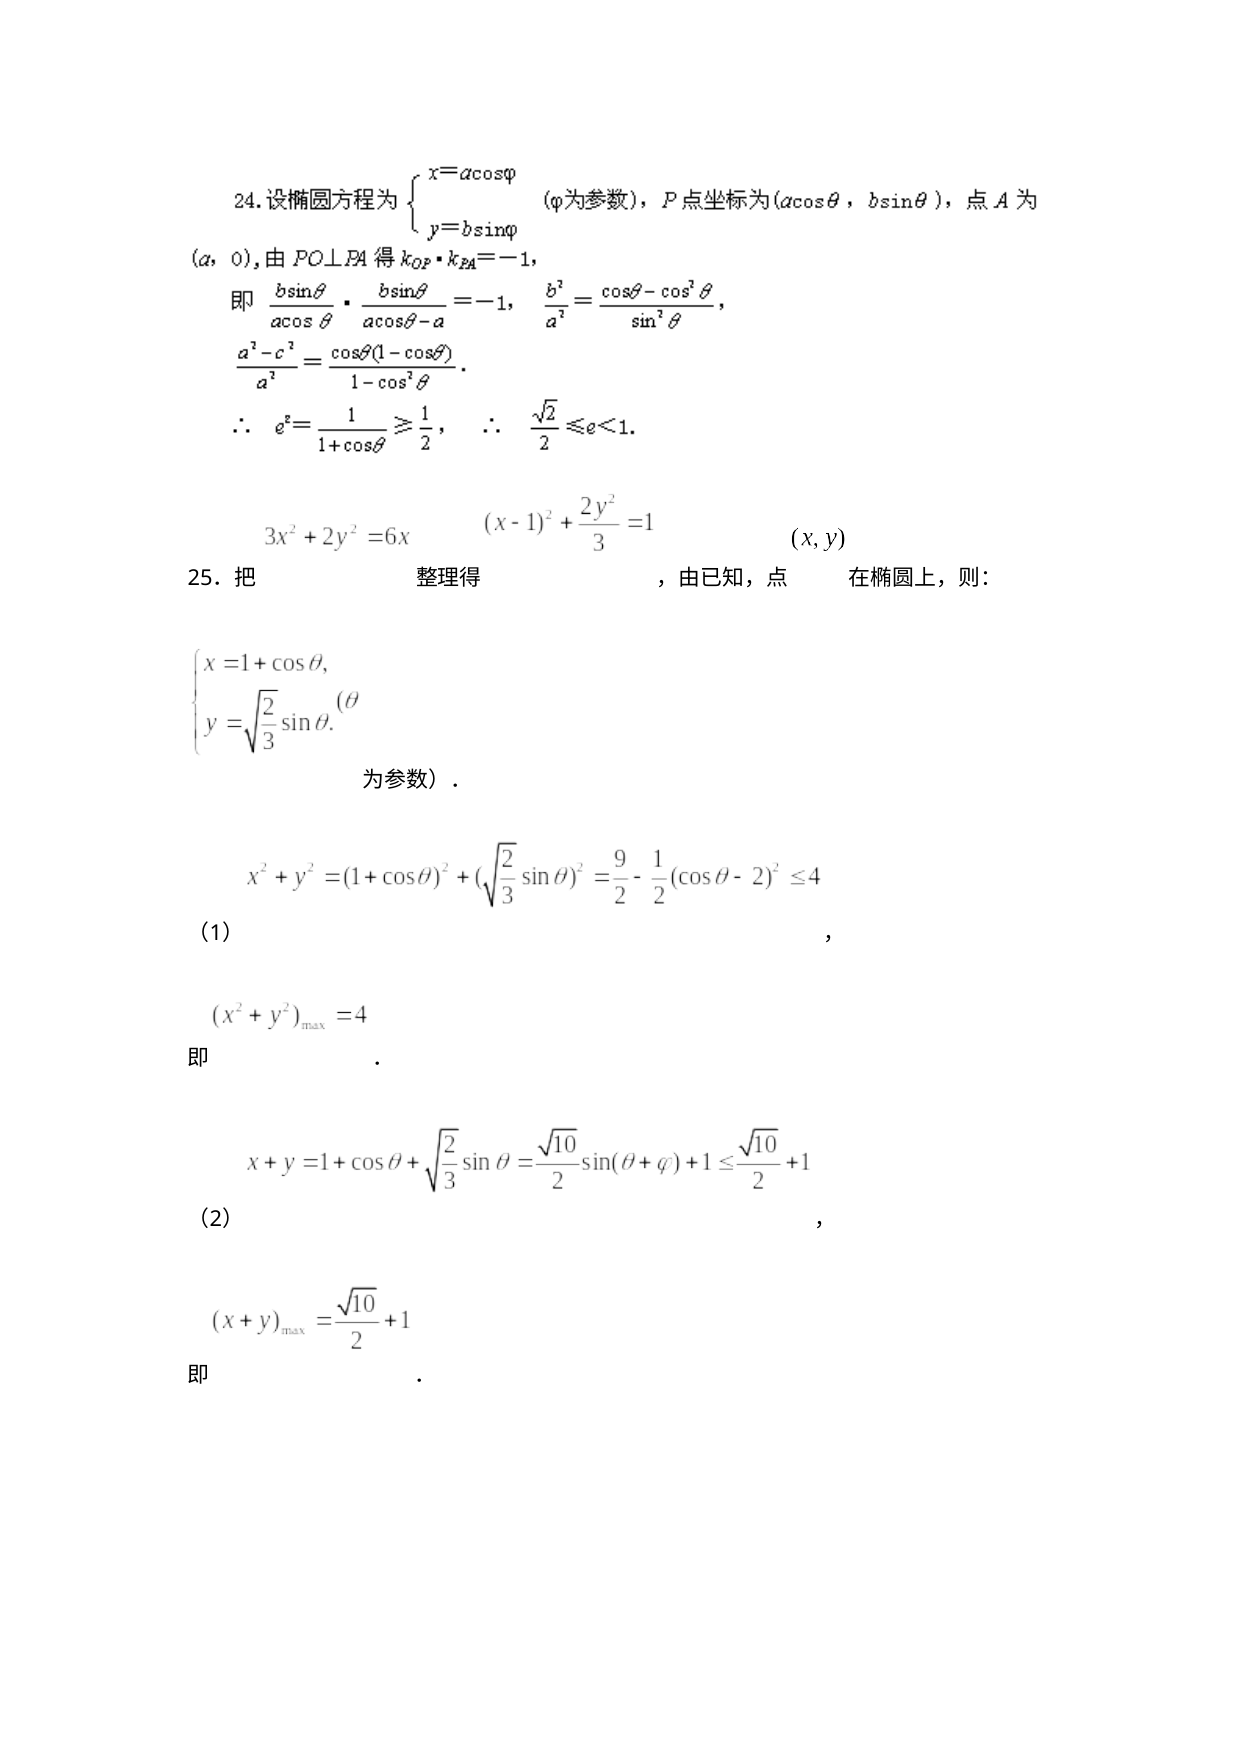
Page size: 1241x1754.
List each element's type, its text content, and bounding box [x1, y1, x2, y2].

picture [187, 162, 1044, 461]
text 为参数）． [187, 646, 1031, 809]
text 即． [187, 1283, 1031, 1413]
text 25．把 整理得，由已知，点在椭圆上，则： [187, 461, 1031, 617]
text （2）， [187, 1124, 1031, 1254]
text （1）， [187, 838, 1031, 968]
text 即． [187, 997, 1031, 1094]
